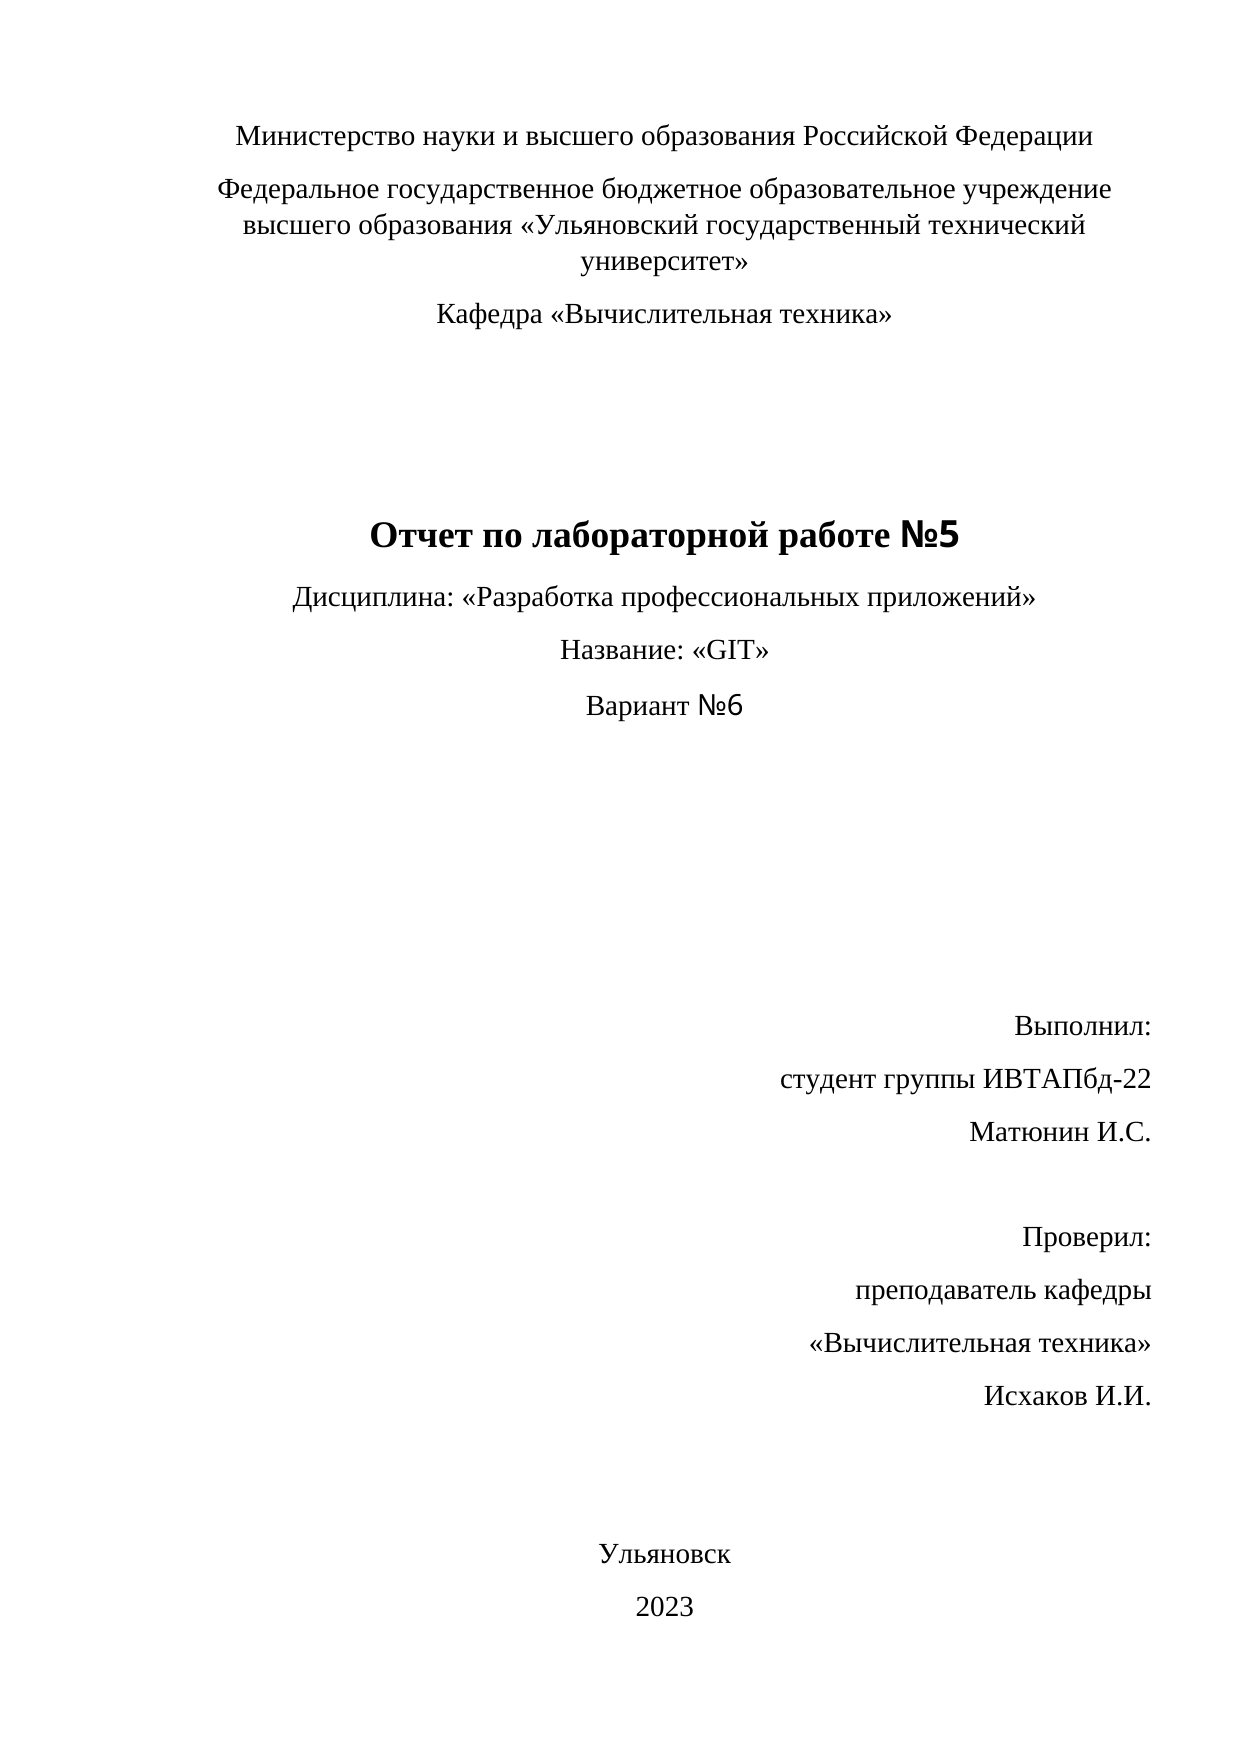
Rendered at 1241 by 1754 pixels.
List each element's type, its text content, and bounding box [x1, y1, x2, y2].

text Проверил: [177, 1219, 1152, 1253]
text Кафедра «Вычислительная техника» [177, 296, 1152, 329]
text 2023 [177, 1589, 1152, 1623]
text студент группы ИВТАПбд-22 [177, 1061, 1152, 1094]
text Исхаков И.И. [177, 1378, 1152, 1411]
text Название: «GIT» [177, 632, 1152, 665]
text Отчет по лабораторной работе №5 [177, 507, 1152, 558]
text Ульяновск [177, 1536, 1152, 1570]
text Вариант №6 [177, 685, 1152, 724]
text Министерство науки и высшего образования Российской Федерации [177, 118, 1152, 152]
text Дисциплина: «Разработка профессиональных приложений» [177, 579, 1152, 613]
text Матюнин И.С. [177, 1114, 1152, 1147]
text «Вычислительная техника» [177, 1325, 1152, 1359]
text Выполнил: [177, 1008, 1152, 1042]
text Федеральное государственное бюджетное образовательное учреждение высшего образования «Ульяновский государственный технический университет» [177, 171, 1152, 277]
text преподаватель кафедры [177, 1272, 1152, 1306]
